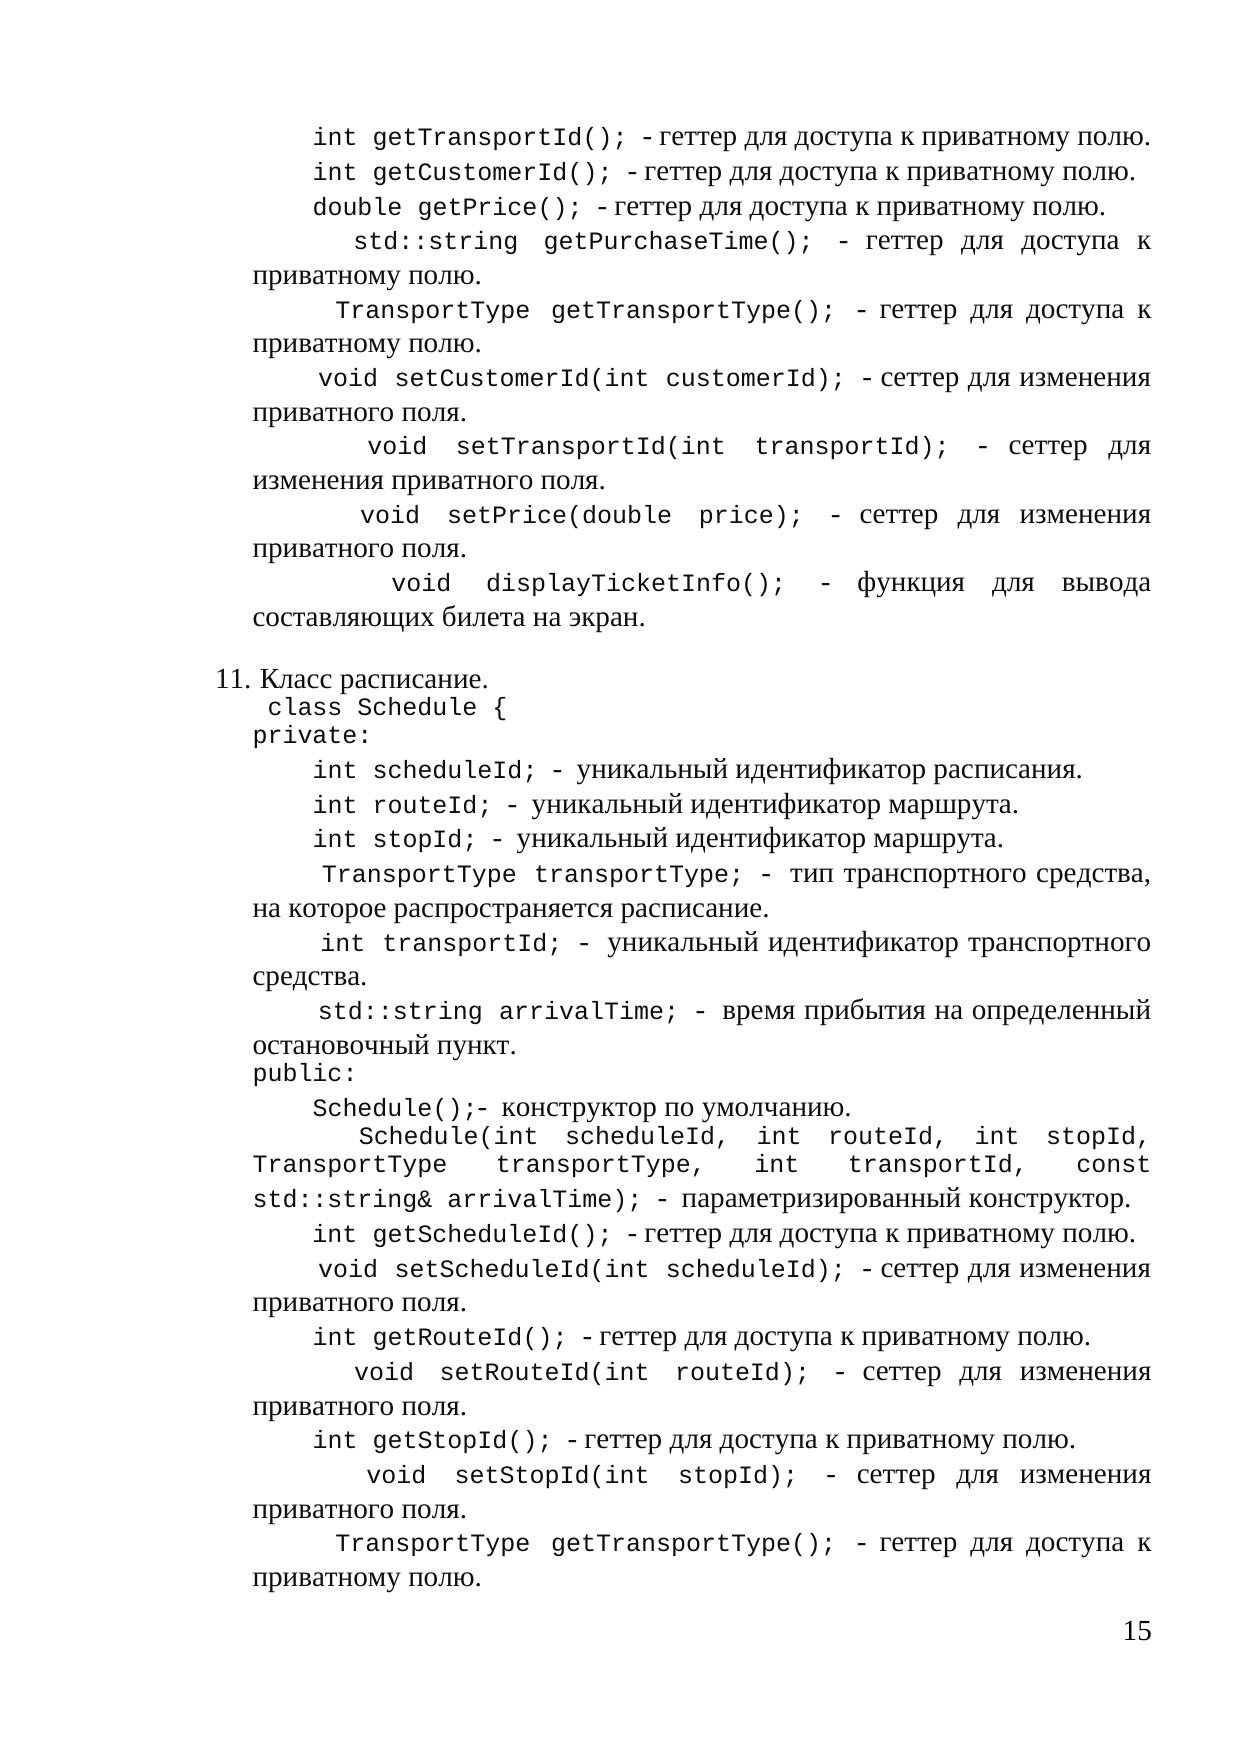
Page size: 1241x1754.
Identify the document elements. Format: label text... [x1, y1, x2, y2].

text int getScheduleId(); - геттер для доступа к приватному полю. [177, 1215, 1152, 1250]
list int getStopId(); - геттер для доступа к приватному полю. [252, 1421, 1152, 1456]
list Schedule();- конструктор по умолчанию. [252, 1089, 1152, 1123]
list Schedule(int scheduleId, int routeId, int stopId, TransportType transportType, int transportId, const std::string& arrivalTime); - параметризированный конструктор. [252, 1123, 1152, 1215]
list double getPrice(); - геттер для доступа к приватному полю. [252, 188, 1152, 222]
list int stopId; - уникальный идентификатор маршрута. [252, 821, 1152, 855]
list void displayTicketInfo(); - функция для вывода составляющих билета на экран. [252, 564, 1152, 632]
list TransportType getTransportType(); - геттер для доступа к приватному полю. [252, 291, 1152, 359]
list int getTransportId(); - геттер для доступа к приватному полю. [252, 118, 1152, 153]
list void setCustomerId(int customerId); - сеттер для изменения приватного поля. [252, 359, 1152, 427]
list int routeId; - уникальный идентификатор маршрута. [252, 786, 1152, 821]
list void setRouteId(int routeId); - сеттер для изменения приватного поля. [252, 1353, 1152, 1421]
list void setStopId(int stopId); - сеттер для изменения приватного поля. [252, 1456, 1152, 1524]
list int scheduleId; - уникальный идентификатор расписания. [252, 751, 1152, 786]
list std::string getPurchaseTime(); - геттер для доступа к приватному полю. [252, 222, 1152, 291]
list int getCustomerId(); - геттер для доступа к приватному полю. [252, 153, 1152, 188]
list std::string arrivalTime; - время прибытия на определенный остановочный пункт. [252, 992, 1152, 1060]
list class Schedule { [252, 694, 1152, 723]
list int transportId; - уникальный идентификатор транспортного средства. [252, 924, 1152, 992]
list private: [252, 723, 1152, 751]
list int getRouteId(); - геттер для доступа к приватному полю. [252, 1318, 1152, 1353]
list public: [252, 1060, 1152, 1089]
list TransportType transportType; - тип транспортного средства, на которое распространяется расписание. [252, 855, 1152, 924]
list void setTransportId(int transportId); - сеттер для изменения приватного поля. [252, 427, 1152, 496]
list Класс расписание. [215, 661, 1152, 694]
list void setScheduleId(int scheduleId); - сеттер для изменения приватного поля. [252, 1250, 1152, 1318]
list TransportType getTransportType(); - геттер для доступа к приватному полю. [252, 1524, 1152, 1593]
list void setPrice(double price); - сеттер для изменения приватного поля. [252, 496, 1152, 564]
